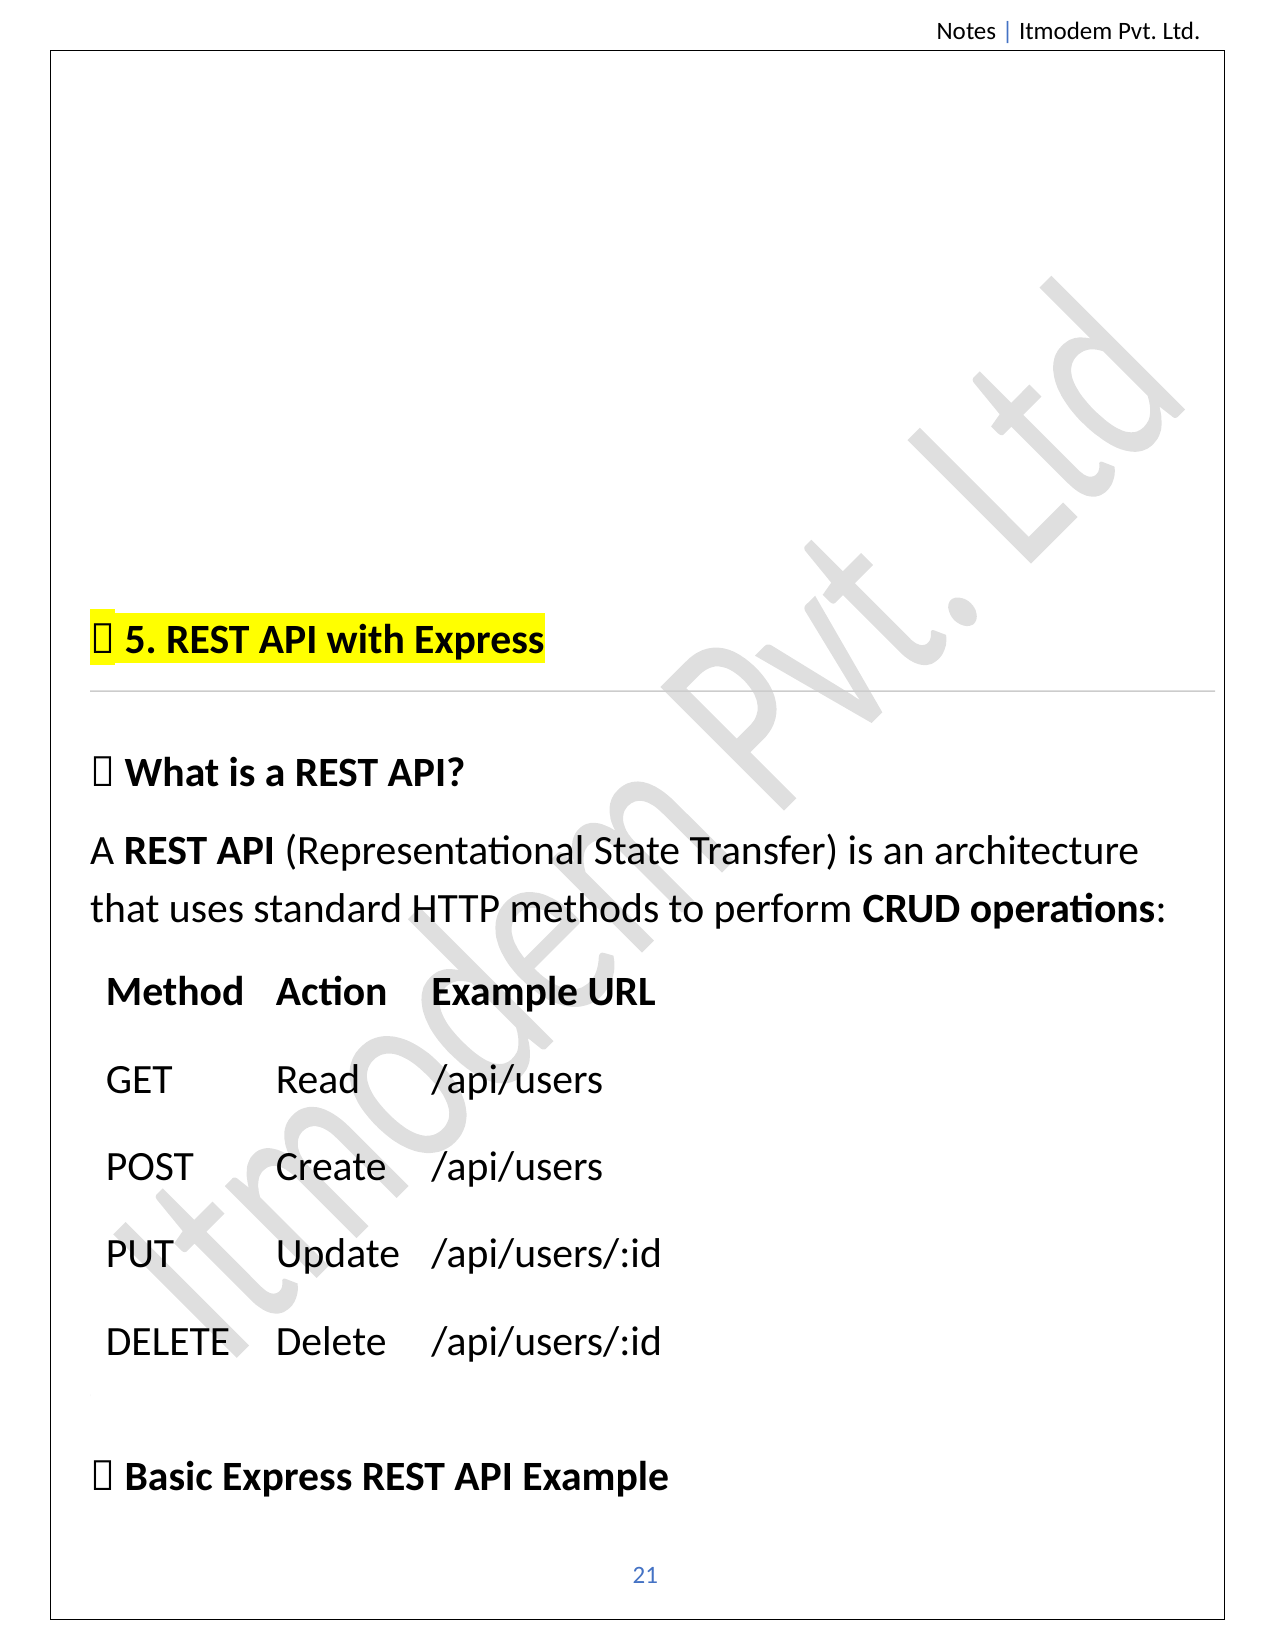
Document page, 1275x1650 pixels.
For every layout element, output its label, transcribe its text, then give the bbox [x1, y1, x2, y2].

text A REST API (Representational State Transfer) is an architecture that uses standard HTTP methods to perform CRUD operations: [90, 824, 1200, 933]
table_cell /api/users [416, 1045, 677, 1132]
table_cell /api/users/:id [416, 1307, 677, 1394]
table_cell Create [260, 1132, 416, 1220]
text ✅ Basic Express REST API Example [90, 1446, 1200, 1503]
table_header Method [90, 958, 260, 1045]
table_header Example URL [416, 958, 677, 1045]
text 📘 5. REST API with Express [90, 608, 1200, 665]
table_cell GET [90, 1045, 260, 1132]
table_cell PUT [90, 1220, 260, 1307]
table_cell DELETE [90, 1307, 260, 1394]
table_cell Read [260, 1045, 416, 1132]
table_header Action [260, 958, 416, 1045]
table_cell POST [90, 1132, 260, 1220]
table_cell /api/users [416, 1132, 677, 1220]
table_cell Update [260, 1220, 416, 1307]
table_cell /api/users/:id [416, 1220, 677, 1307]
table_cell Delete [260, 1307, 416, 1394]
text ✅ What is a REST API? [90, 742, 1200, 799]
